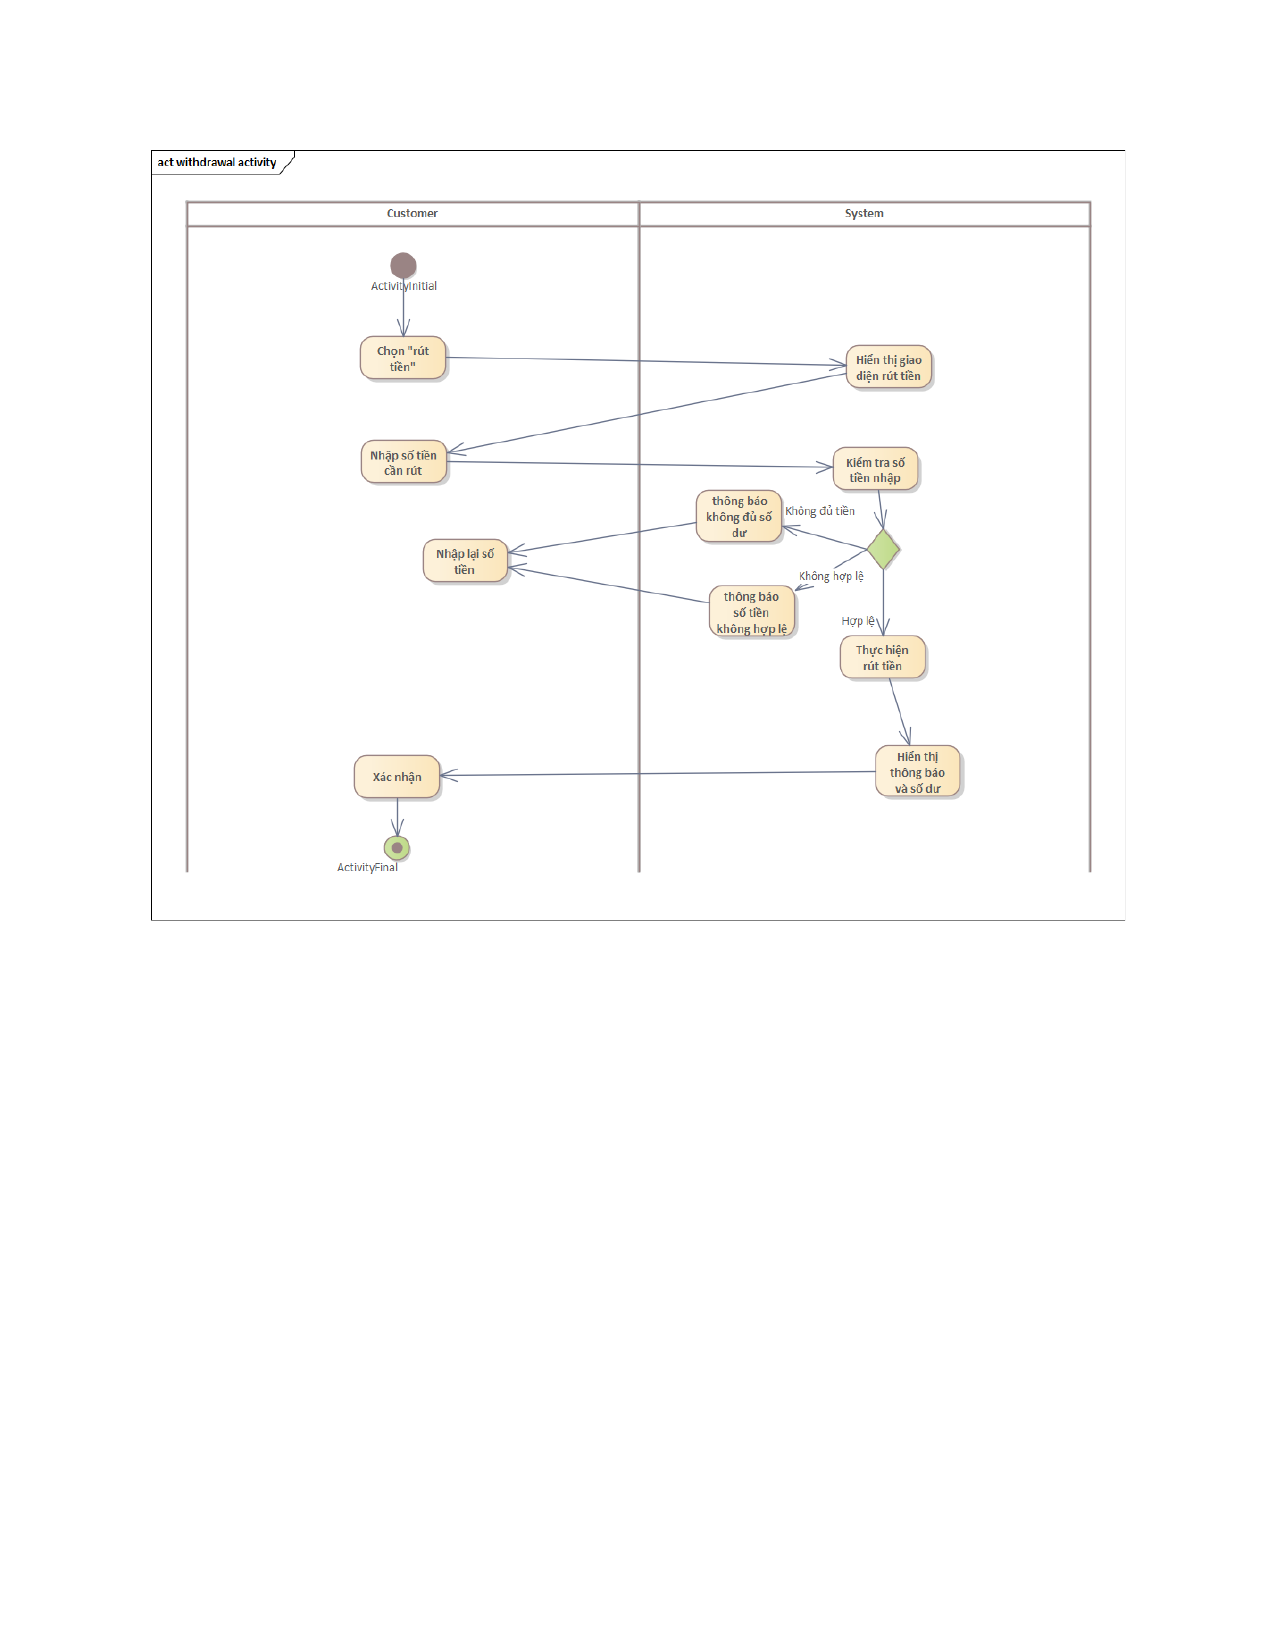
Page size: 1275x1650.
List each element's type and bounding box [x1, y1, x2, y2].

picture [150, 150, 1125, 921]
